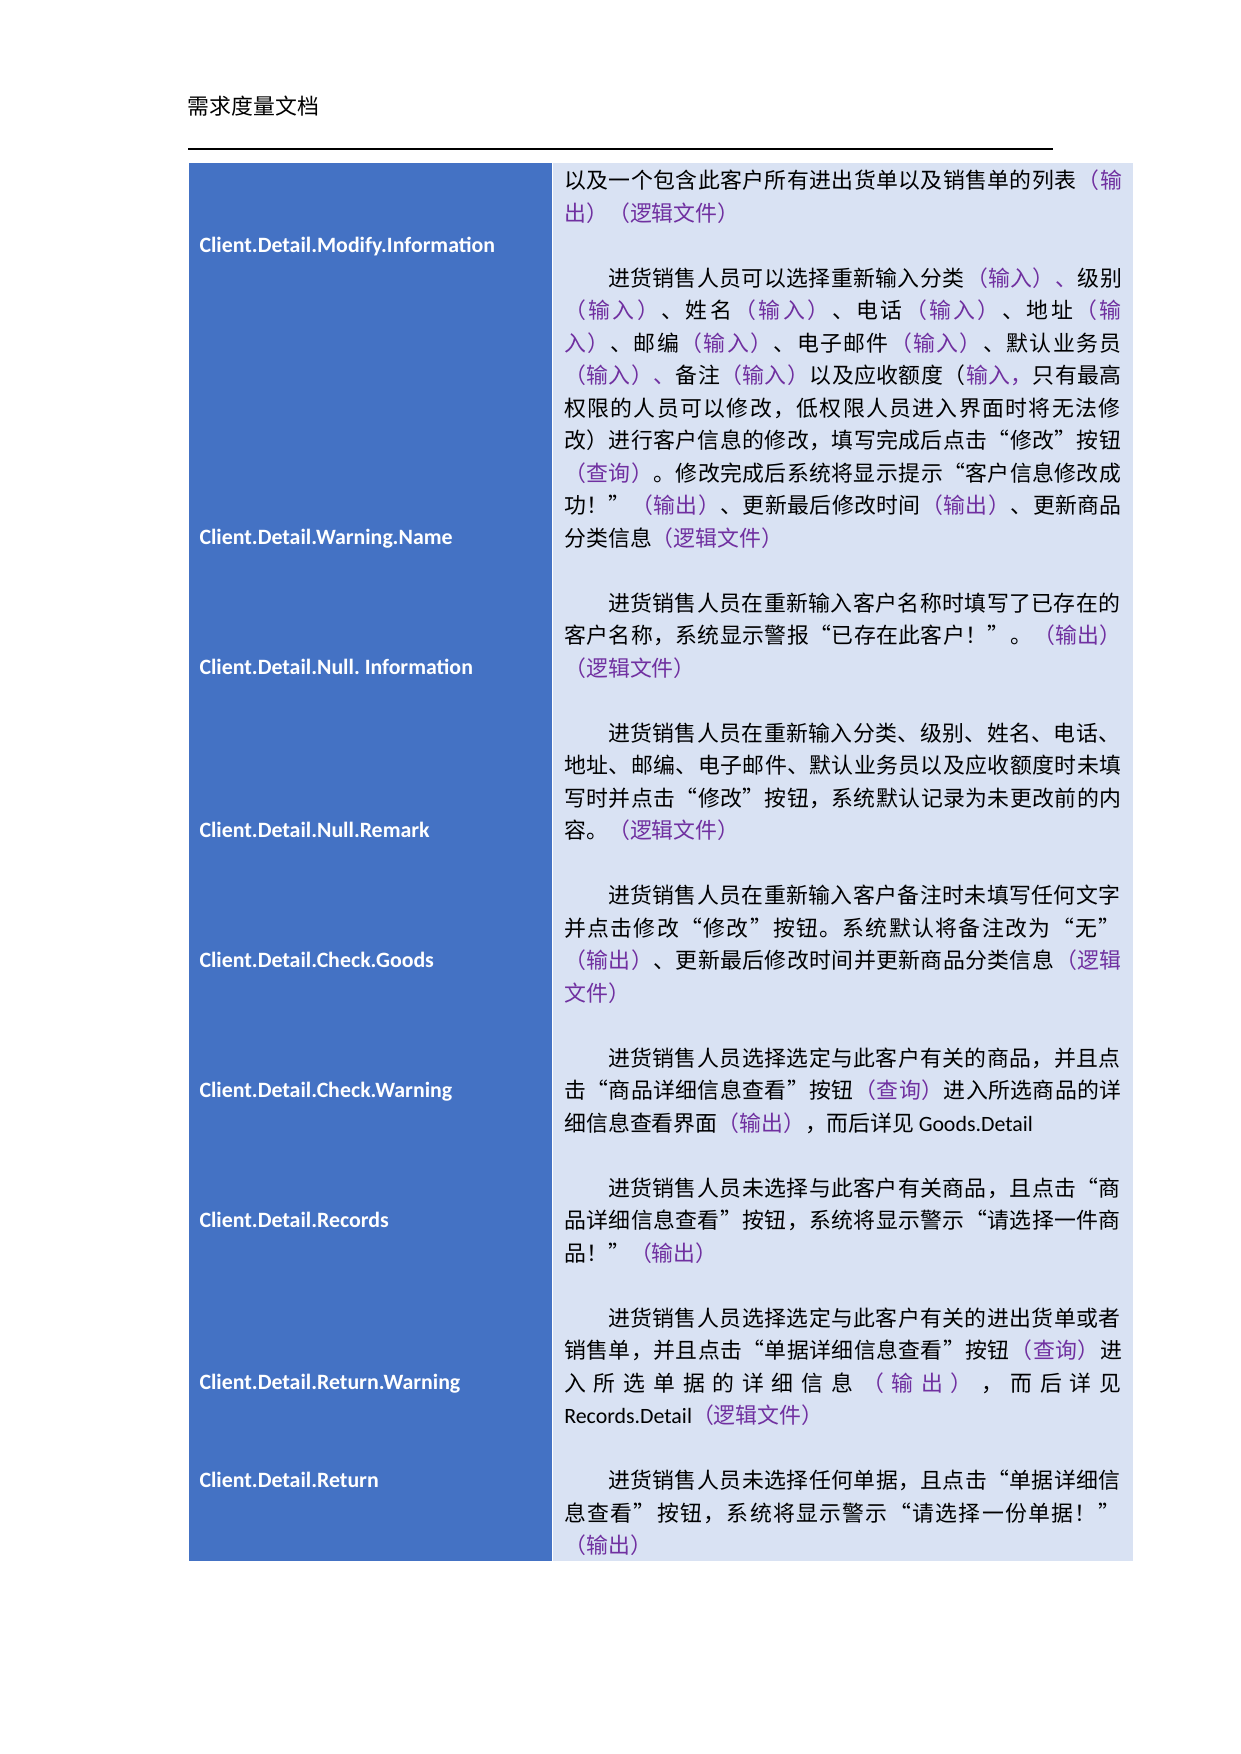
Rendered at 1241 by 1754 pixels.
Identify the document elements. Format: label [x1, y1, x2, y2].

table_cell [189, 163, 552, 1561]
table_cell [553, 163, 1133, 1561]
